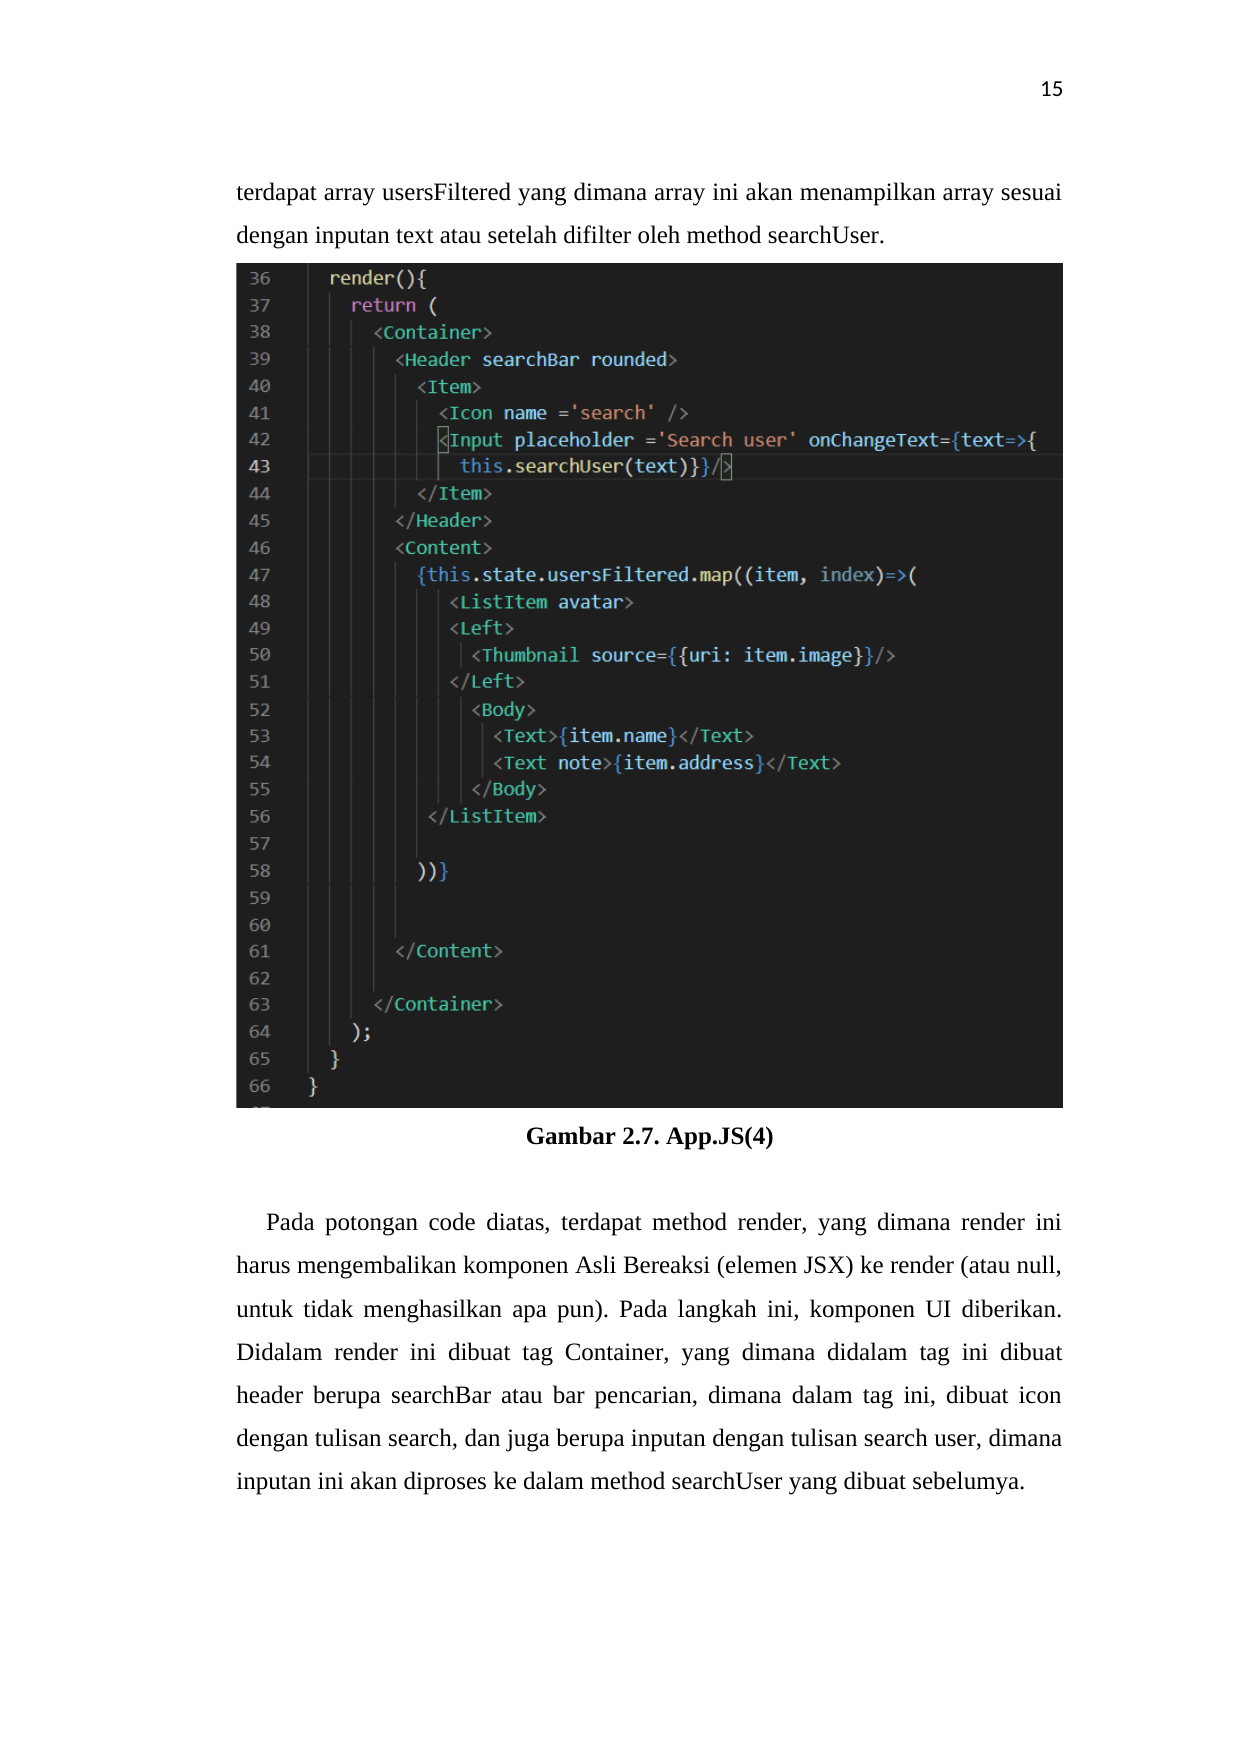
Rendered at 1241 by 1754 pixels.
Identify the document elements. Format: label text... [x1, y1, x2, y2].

picture [236, 263, 1063, 1108]
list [236, 177, 1063, 249]
list Pada potongan code diatas, terdapat method render, yang dimana render ini harus mengembalikan komponen Asli Bereaksi (elemen JSX) ke render (atau null, untuk tidak menghasilkan apa pun). Pada langkah ini, komponen UI diberikan. Didalam render ini dibuat tag Container, yang dimana didalam tag ini dibuat header berupa searchBar atau bar pencarian, dimana dalam tag ini, dibuat icon dengan tulisan search, dan juga berupa inputan dengan tulisan search user, dimana inputan ini akan diproses ke dalam method searchUser yang dibuat sebelumya. [236, 1207, 1063, 1495]
list Gambar 2.7. App.JS(4) [236, 1121, 1063, 1150]
